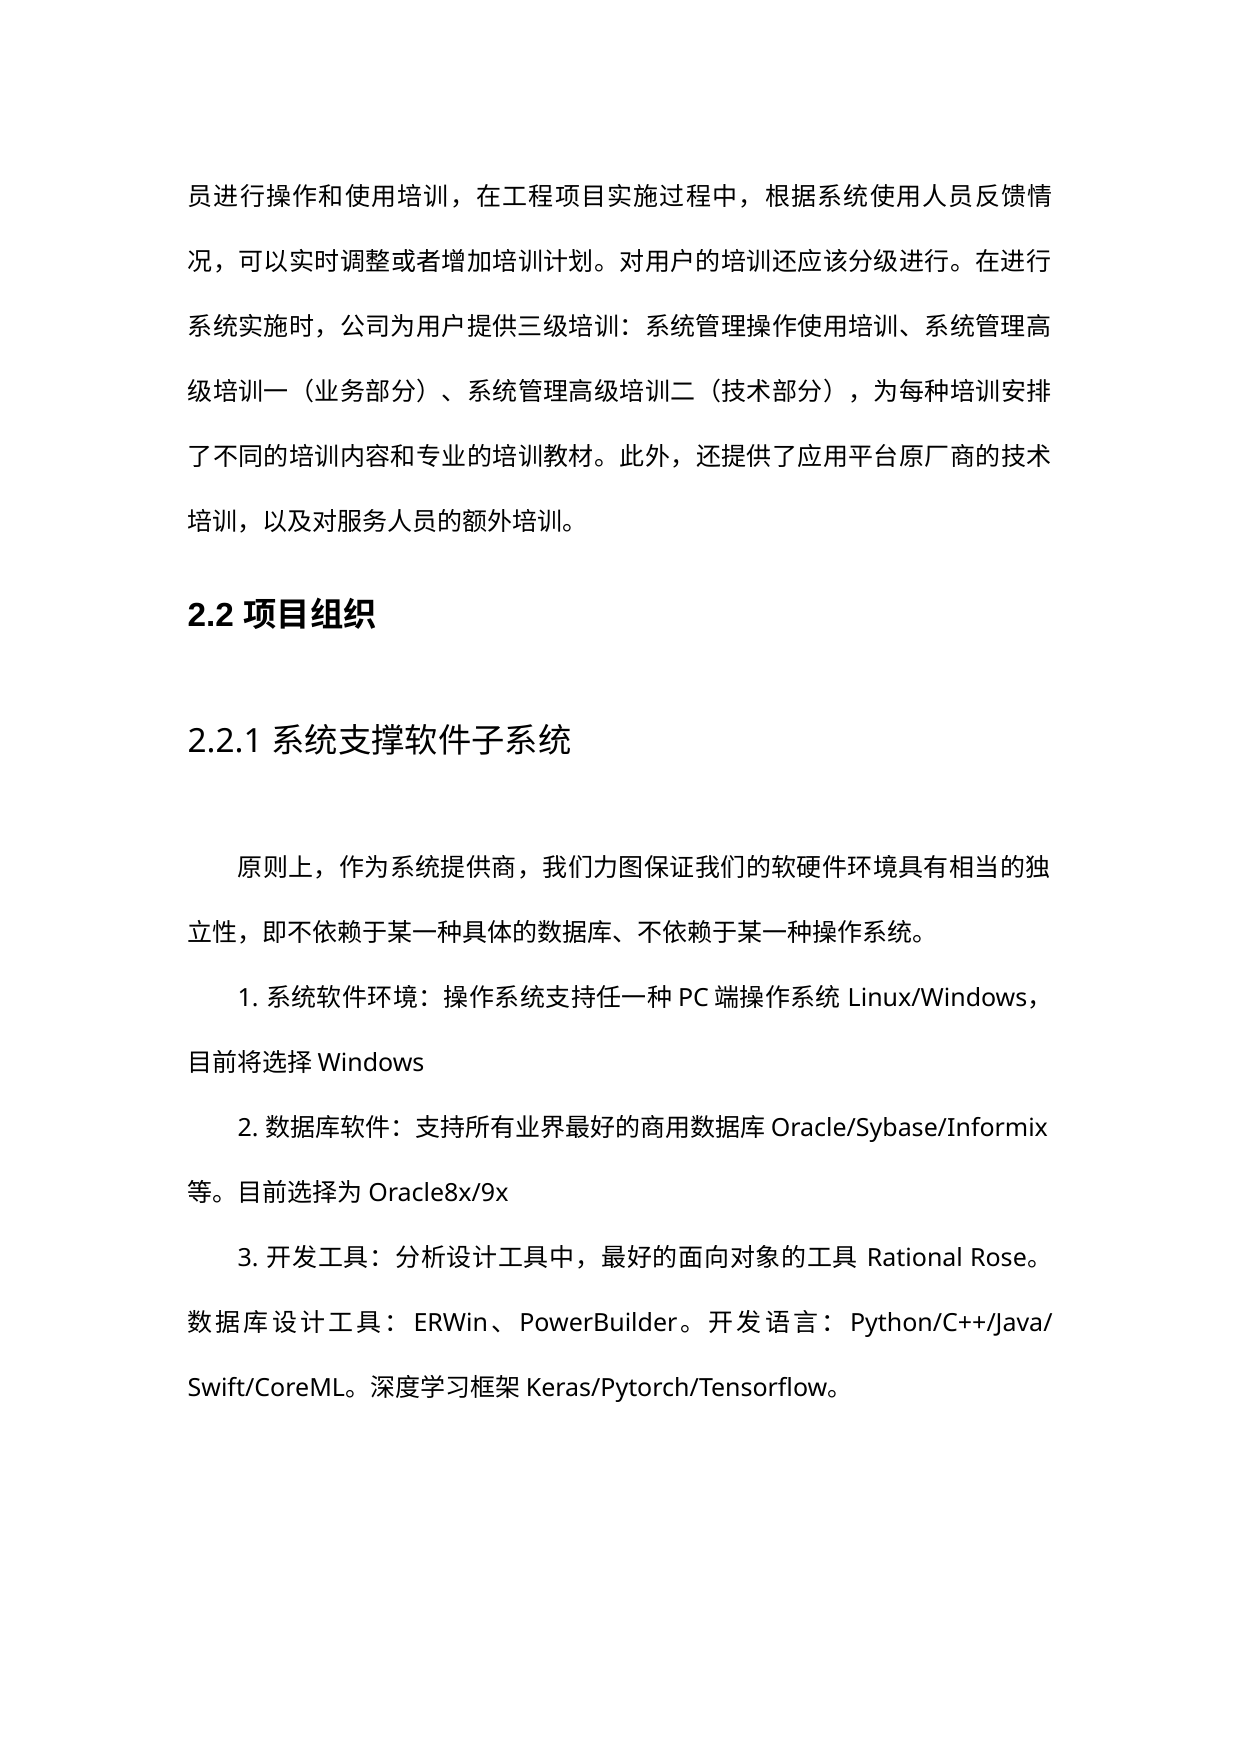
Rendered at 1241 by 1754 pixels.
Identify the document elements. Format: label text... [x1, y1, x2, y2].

list 1. 系统软件环境：操作系统支持任一种PC端操作系统 Linux/Windows，目前将选择Windows [187, 963, 1053, 1093]
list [187, 162, 1053, 552]
list 2. 数据库软件：支持所有业界最好的商用数据库 Oracle/Sybase/Informix [187, 1093, 1053, 1158]
list 等。目前选择为 Oracle8x/9x [187, 1158, 1053, 1223]
list 原则上，作为系统提供商，我们力图保证我们的软硬件环境具有相当的独立性，即不依赖于某一种具体的数据库、不依赖于某一种操作系统。 [187, 833, 1053, 963]
subtitle 2.2.1 系统支撑软件子系统 [187, 706, 1053, 771]
subtitle 2.2 项目组织 [187, 579, 1053, 644]
list 3. 开发工具：分析设计工具中，最好的面向对象的工具 Rational Rose。数据库设计工具：ERWin、PowerBuilder。开发语言：Python/C++/Java/ Swift/CoreML。深度学习框架 Keras/Pytorch/Tensorflow。 [187, 1223, 1053, 1418]
